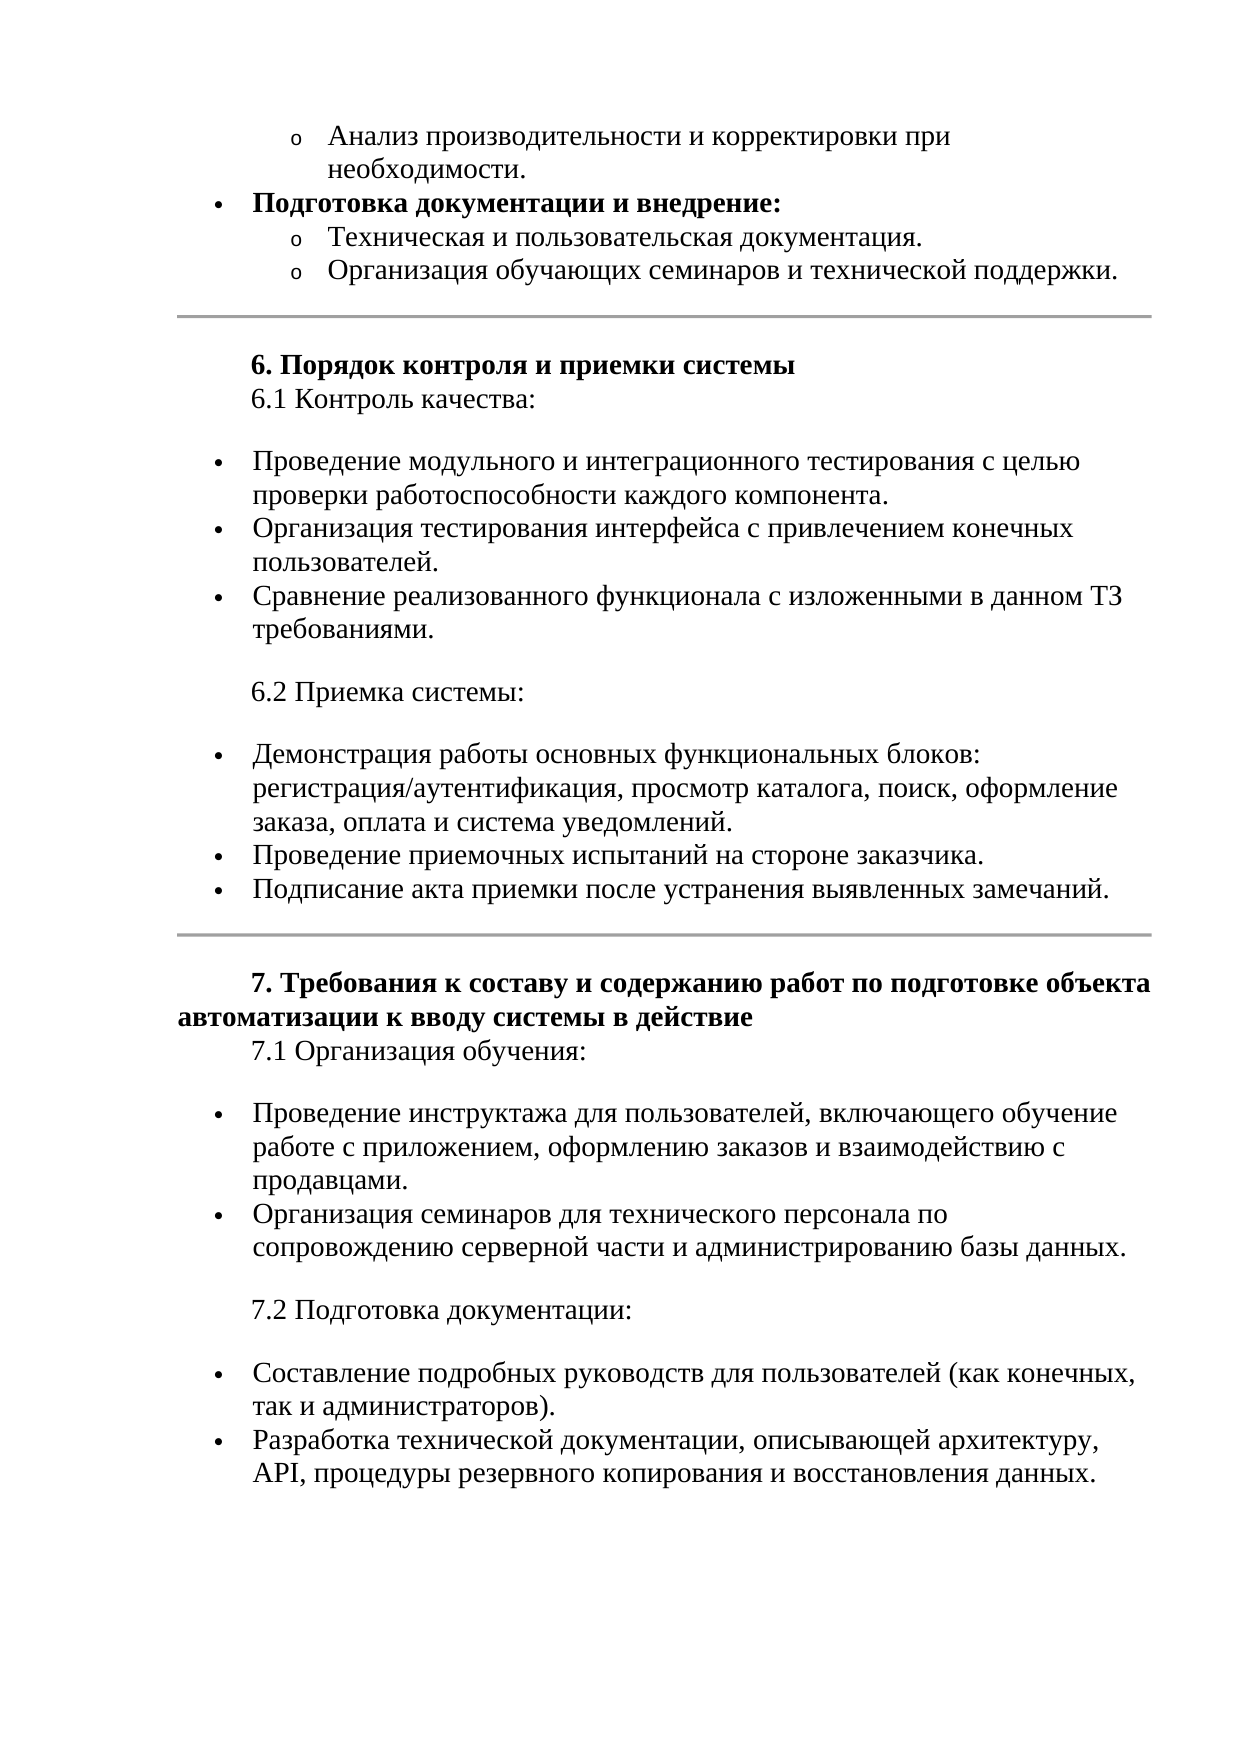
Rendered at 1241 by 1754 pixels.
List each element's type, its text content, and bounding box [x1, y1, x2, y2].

list Составление подробных руководств для пользователей (как конечных, так и администраторов). [215, 1355, 1152, 1422]
subtitle 7. Требования к составу и содержанию работ по подготовке объекта автоматизации к вводу системы в действие [177, 966, 1152, 1033]
list Подписание акта приемки после устранения выявленных замечаний. [215, 871, 1152, 904]
list Организация обучающих семинаров и технической поддержки. [290, 252, 1152, 286]
subtitle 6. Порядок контроля и приемки системы [177, 347, 1152, 381]
subtitle 7.2 Подготовка документации: [177, 1292, 1152, 1326]
list Проведение инструктажа для пользователей, включающего обучение работе с приложением, оформлению заказов и взаимодействию с продавцами. [215, 1095, 1152, 1196]
list Проведение модульного и интеграционного тестирования с целью проверки работоспособности каждого компонента. [215, 443, 1152, 511]
list Подготовка документации и внедрение: [215, 185, 1152, 219]
list Демонстрация работы основных функциональных блоков: регистрация/аутентификация, просмотр каталога, поиск, оформление заказа, оплата и система уведомлений. [215, 737, 1152, 837]
list Проведение приемочных испытаний на стороне заказчика. [215, 837, 1152, 871]
list Сравнение реализованного функционала с изложенными в данном ТЗ требованиями. [215, 578, 1152, 645]
list Техническая и пользовательская документация. [290, 219, 1152, 252]
list Организация тестирования интерфейса с привлечением конечных пользователей. [215, 511, 1152, 578]
list Анализ производительности и корректировки при необходимости. [290, 118, 1152, 185]
subtitle 6.1 Контроль качества: [177, 381, 1152, 414]
list Разработка технической документации, описывающей архитектуру, API, процедуры резервного копирования и восстановления данных. [215, 1422, 1152, 1489]
subtitle 6.2 Приемка системы: [177, 674, 1152, 707]
list Организация семинаров для технического персонала по сопровождению серверной части и администрированию базы данных. [215, 1196, 1152, 1263]
subtitle 7.1 Организация обучения: [177, 1033, 1152, 1066]
